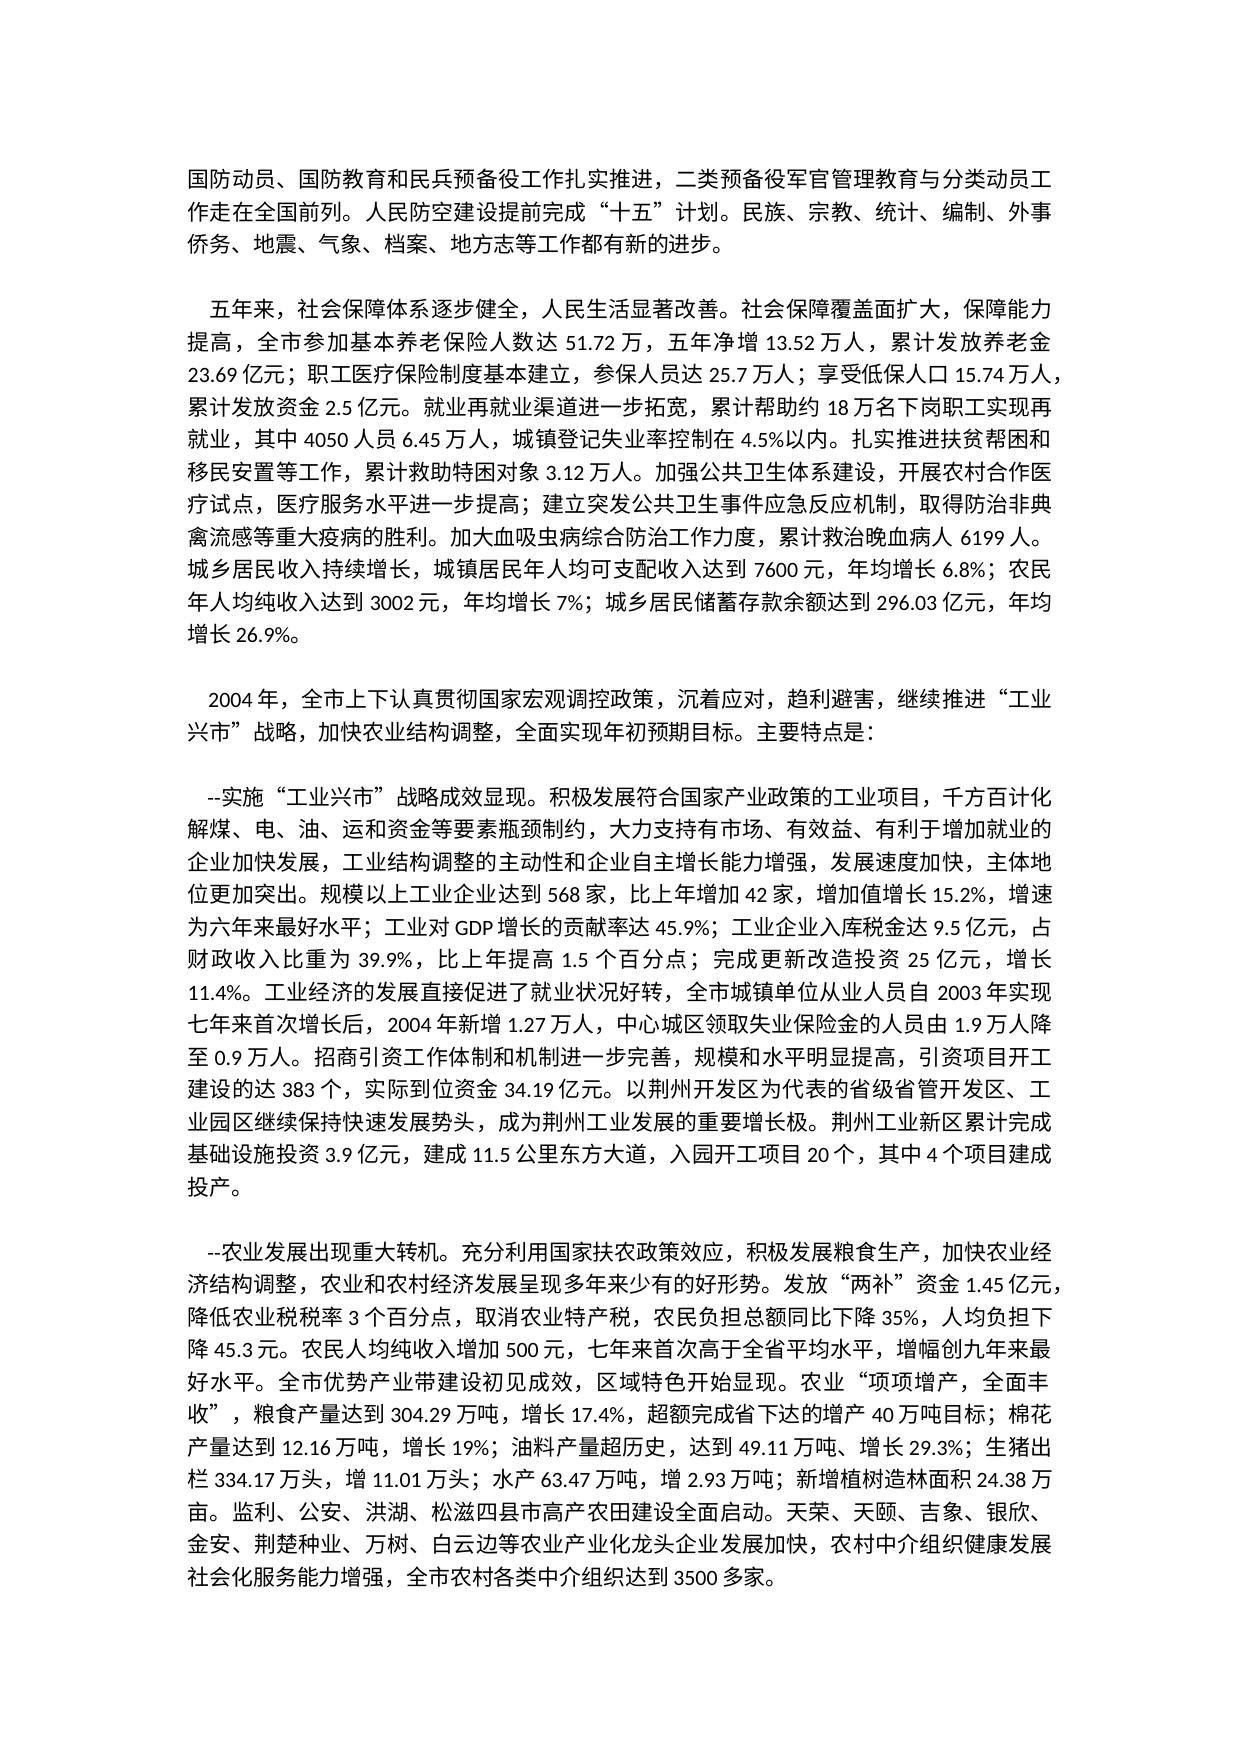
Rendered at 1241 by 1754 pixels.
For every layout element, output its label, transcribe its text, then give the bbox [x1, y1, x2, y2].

text --实施“工业兴市”战略成效显现。积极发展符合国家产业政策的工业项目，千方百计化解煤、电、油、运和资金等要素瓶颈制约，大力支持有市场、有效益、有利于增加就业的企业加快发展，工业结构调整的主动性和企业自主增长能力增强，发展速度加快，主体地位更加突出。规模以上工业企业达到568家，比上年增加42家，增加值增长15.2%，增速为六年来最好水平；工业对GDP增长的贡献率达45.9%；工业企业入库税金达9.5亿元，占财政收入比重为39.9%，比上年提高1.5个百分点；完成更新改造投资25亿元，增长11.4%。工业经济的发展直接促进了就业状况好转，全市城镇单位从业人员自2003年实现七年来首次增长后，2004年新增1.27万人，中心城区领取失业保险金的人员由1.9万人降至0.9万人。招商引资工作体制和机制进一步完善，规模和水平明显提高，引资项目开工建设的达383个，实际到位资金34.19亿元。以荆州开发区为代表的省级省管开发区、工业园区继续保持快速发展势头，成为荆州工业发展的重要增长极。荆州工业新区累计完成基础设施投资3.9亿元，建成11.5公里东方大道，入园开工项目20个，其中4个项目建成投产。 [187, 779, 1053, 1202]
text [187, 162, 1053, 259]
text --农业发展出现重大转机。充分利用国家扶农政策效应，积极发展粮食生产，加快农业经济结构调整，农业和农村经济发展呈现多年来少有的好形势。发放“两补”资金1.45亿元，降低农业税税率3个百分点，取消农业特产税，农民负担总额同比下降35%，人均负担下降45.3元。农民人均纯收入增加500元，七年来首次高于全省平均水平，增幅创九年来最好水平。全市优势产业带建设初见成效，区域特色开始显现。农业“项项增产，全面丰收”，粮食产量达到304.29万吨，增长17.4%，超额完成省下达的增产40万吨目标；棉花产量达到12.16万吨，增长19%；油料产量超历史，达到49.11万吨、增长29.3%；生猪出栏334.17万头，增11.01万头；水产63.47万吨，增2.93万吨；新增植树造林面积24.38万亩。监利、公安、洪湖、松滋四县市高产农田建设全面启动。天荣、天颐、吉象、银欣、金安、荆楚种业、万树、白云边等农业产业化龙头企业发展加快，农村中介组织健康发展，社会化服务能力增强，全市农村各类中介组织达到3500多家。 [187, 1234, 1053, 1592]
text 五年来，社会保障体系逐步健全，人民生活显著改善。社会保障覆盖面扩大，保障能力提高，全市参加基本养老保险人数达51.72万，五年净增13.52万人，累计发放养老金23.69亿元；职工医疗保险制度基本建立，参保人员达25.7万人；享受低保人口15.74万人，累计发放资金2.5亿元。就业再就业渠道进一步拓宽，累计帮助约18万名下岗职工实现再就业，其中4050人员6.45万人，城镇登记失业率控制在4.5%以内。扎实推进扶贫帮困和移民安置等工作，累计救助特困对象3.12万人。加强公共卫生体系建设，开展农村合作医疗试点，医疗服务水平进一步提高；建立突发公共卫生事件应急反应机制，取得防治非典、禽流感等重大疫病的胜利。加大血吸虫病综合防治工作力度，累计救治晚血病人6199人。城乡居民收入持续增长，城镇居民年人均可支配收入达到7600元，年均增长6.8%；农民年人均纯收入达到3002元，年均增长7%；城乡居民储蓄存款余额达到296.03亿元，年均增长26.9%。 [187, 292, 1053, 649]
text 2004年，全市上下认真贯彻国家宏观调控政策，沉着应对，趋利避害，继续推进“工业兴市”战略，加快农业结构调整，全面实现年初预期目标。主要特点是： [187, 682, 1053, 747]
